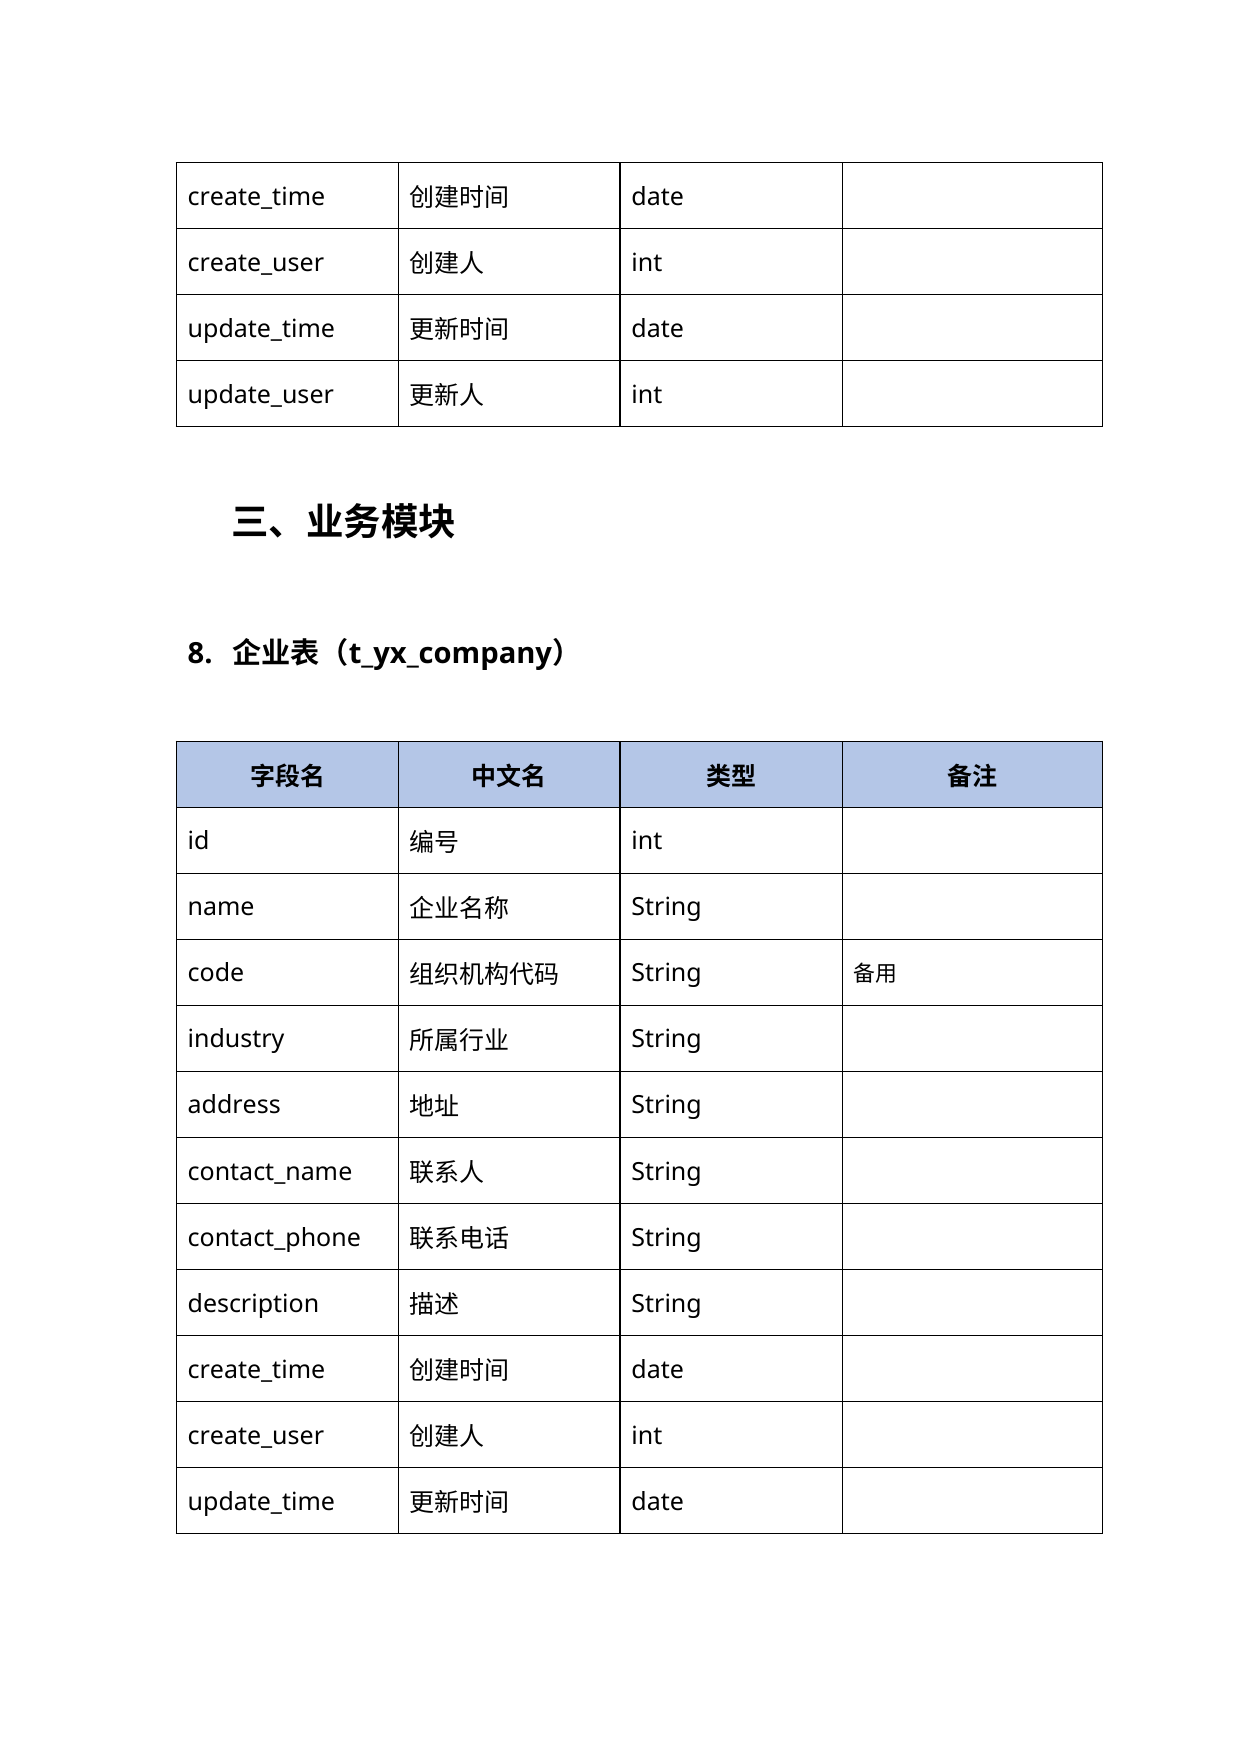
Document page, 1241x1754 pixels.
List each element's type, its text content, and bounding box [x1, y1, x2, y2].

table_cell code [177, 940, 398, 1005]
table_cell [843, 1270, 1102, 1335]
table_cell 更新时间 [399, 295, 619, 360]
table_cell 描述 [399, 1270, 619, 1335]
table_cell 更新时间 [399, 1468, 619, 1533]
table_cell String [621, 1204, 842, 1269]
table_cell create_time [177, 1336, 398, 1401]
table_cell contact_name [177, 1138, 398, 1203]
table_cell 联系电话 [399, 1204, 619, 1269]
table_header 类型 [621, 742, 842, 807]
table_cell 所属行业 [399, 1006, 619, 1071]
table_cell [843, 229, 1102, 294]
table_header 字段名 [177, 742, 398, 807]
table_cell name [177, 874, 398, 939]
table_cell 创建人 [399, 1402, 619, 1467]
table_cell 编号 [399, 808, 619, 873]
subtitle 企业表（t_yx_company） [187, 618, 1053, 683]
table_cell String [621, 874, 842, 939]
table_cell update_user [177, 361, 398, 426]
table_cell [843, 1468, 1102, 1533]
table_cell update_time [177, 295, 398, 360]
table_cell industry [177, 1006, 398, 1071]
table_cell 创建人 [399, 229, 619, 294]
table_cell String [621, 1006, 842, 1071]
table_cell date [621, 1468, 842, 1533]
table_cell update_time [177, 1468, 398, 1533]
table_cell [843, 808, 1102, 873]
table_cell 创建时间 [399, 163, 619, 228]
table_cell [843, 1138, 1102, 1203]
table_cell 备用 [843, 940, 1102, 1005]
table_cell [843, 874, 1102, 939]
table_cell int [621, 229, 842, 294]
table_cell address [177, 1072, 398, 1137]
table_cell int [621, 1402, 842, 1467]
table_cell 企业名称 [399, 874, 619, 939]
table_cell 创建时间 [399, 1336, 619, 1401]
table_cell date [621, 295, 842, 360]
table_cell int [621, 808, 842, 873]
table_cell 联系人 [399, 1138, 619, 1203]
table_cell 更新人 [399, 361, 619, 426]
table_header 中文名 [399, 742, 619, 807]
table_cell date [621, 163, 842, 228]
table_cell create_user [177, 229, 398, 294]
table_cell create_time [177, 163, 398, 228]
table_cell date [621, 1336, 842, 1401]
table_cell [843, 1006, 1102, 1071]
table_cell [843, 1336, 1102, 1401]
table_cell int [621, 361, 842, 426]
table_cell String [621, 940, 842, 1005]
table_cell description [177, 1270, 398, 1335]
table_cell [843, 1402, 1102, 1467]
table_cell [843, 1204, 1102, 1269]
table_cell [843, 1072, 1102, 1137]
table_cell 组织机构代码 [399, 940, 619, 1005]
table_cell create_user [177, 1402, 398, 1467]
table_cell String [621, 1138, 842, 1203]
table_cell contact_phone [177, 1204, 398, 1269]
table_cell [843, 295, 1102, 360]
table_cell id [177, 808, 398, 873]
table_header 备注 [843, 742, 1102, 807]
table_cell 地址 [399, 1072, 619, 1137]
table_cell [843, 163, 1102, 228]
table_cell [843, 361, 1102, 426]
subtitle 业务模块 [187, 487, 1053, 552]
table_cell String [621, 1072, 842, 1137]
table_cell String [621, 1270, 842, 1335]
